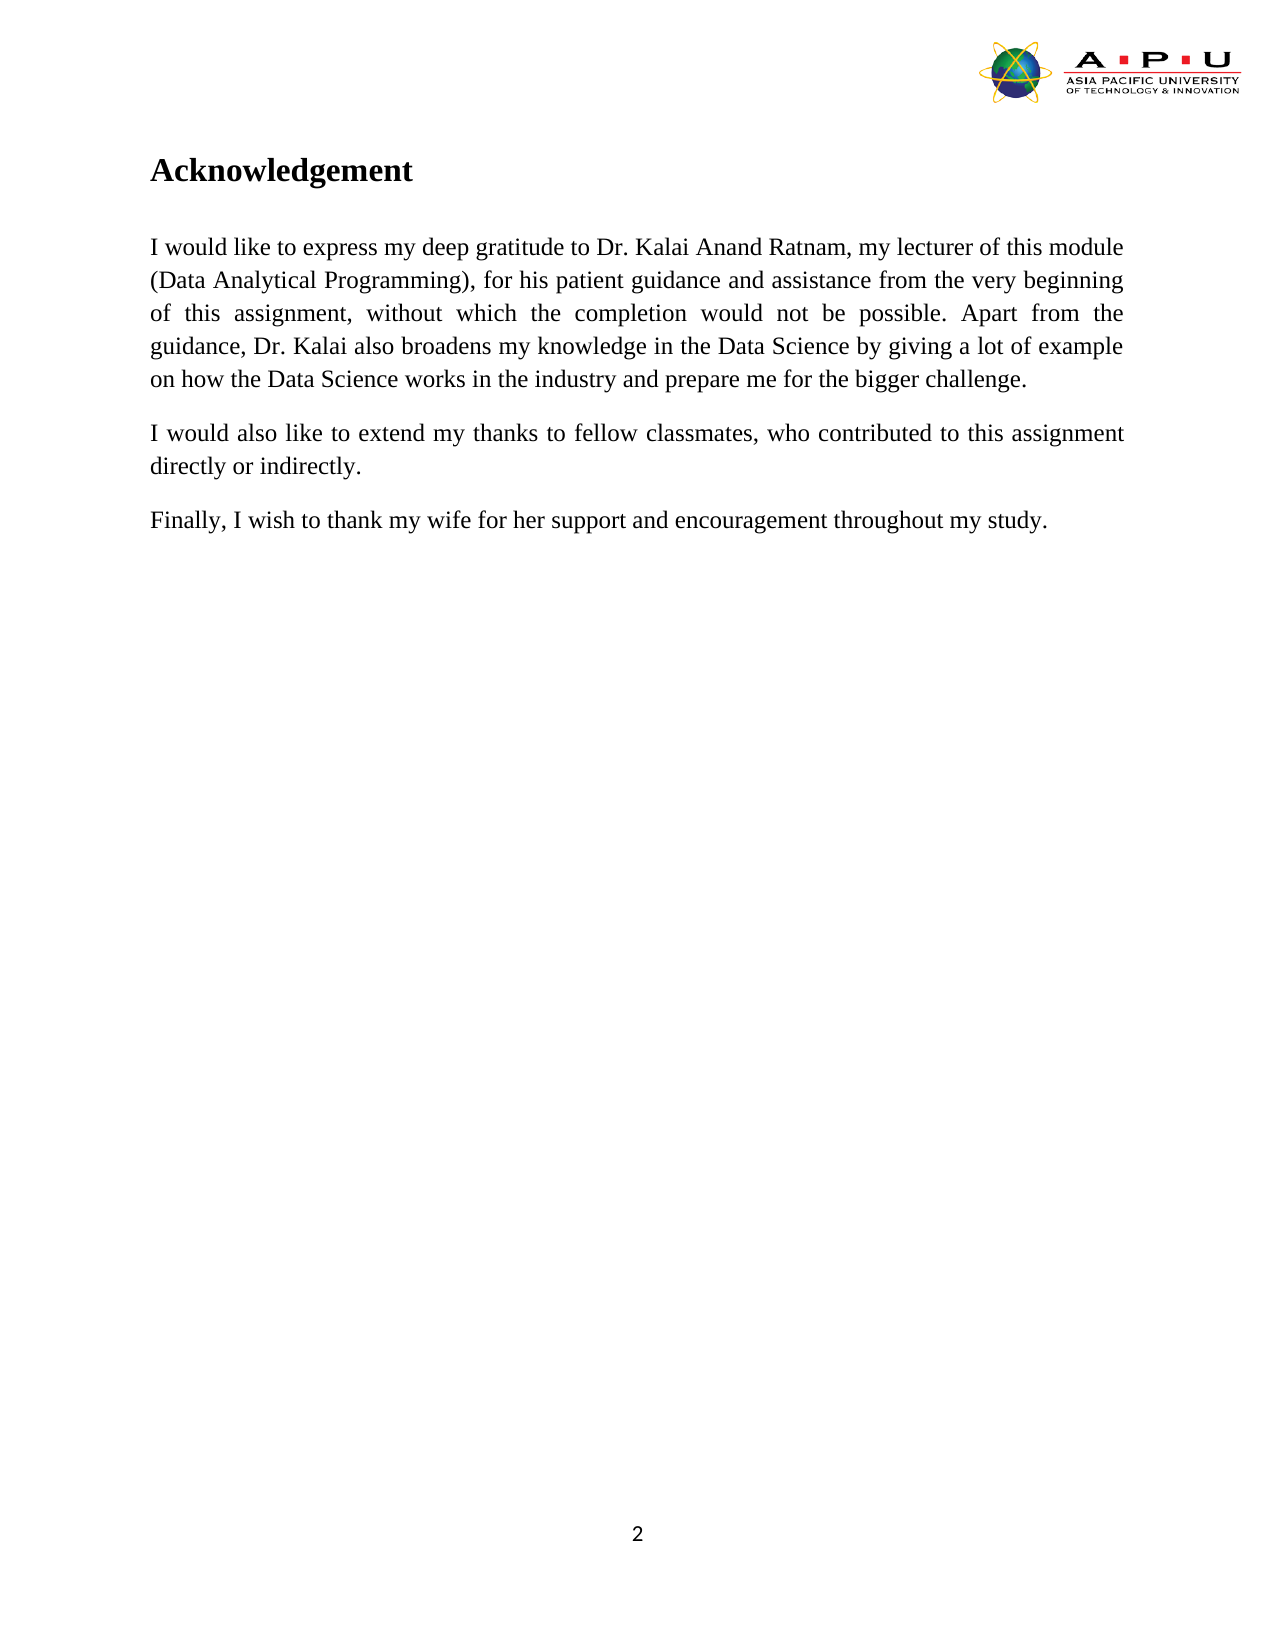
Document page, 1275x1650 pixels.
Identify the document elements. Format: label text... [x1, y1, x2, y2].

text I would like to express my deep gratitude to Dr. Kalai Anand Ratnam, my lecturer of this module (Data Analytical Programming), for his patient guidance and assistance from the very beginning of this assignment, without which the completion would not be possible. Apart from the guidance, Dr. Kalai also broadens my knowledge in the Data Science by giving a lot of example on how the Data Science works in the industry and prepare me for the bigger challenge. [150, 232, 1125, 393]
text I would also like to extend my thanks to fellow classmates, who contributed to this assignment directly or indirectly. [150, 418, 1125, 479]
text Finally, I wish to thank my wife for her support and encouragement throughout my study. [150, 505, 1125, 533]
picture [975, 37, 1246, 106]
subtitle Acknowledgement [150, 150, 1125, 227]
